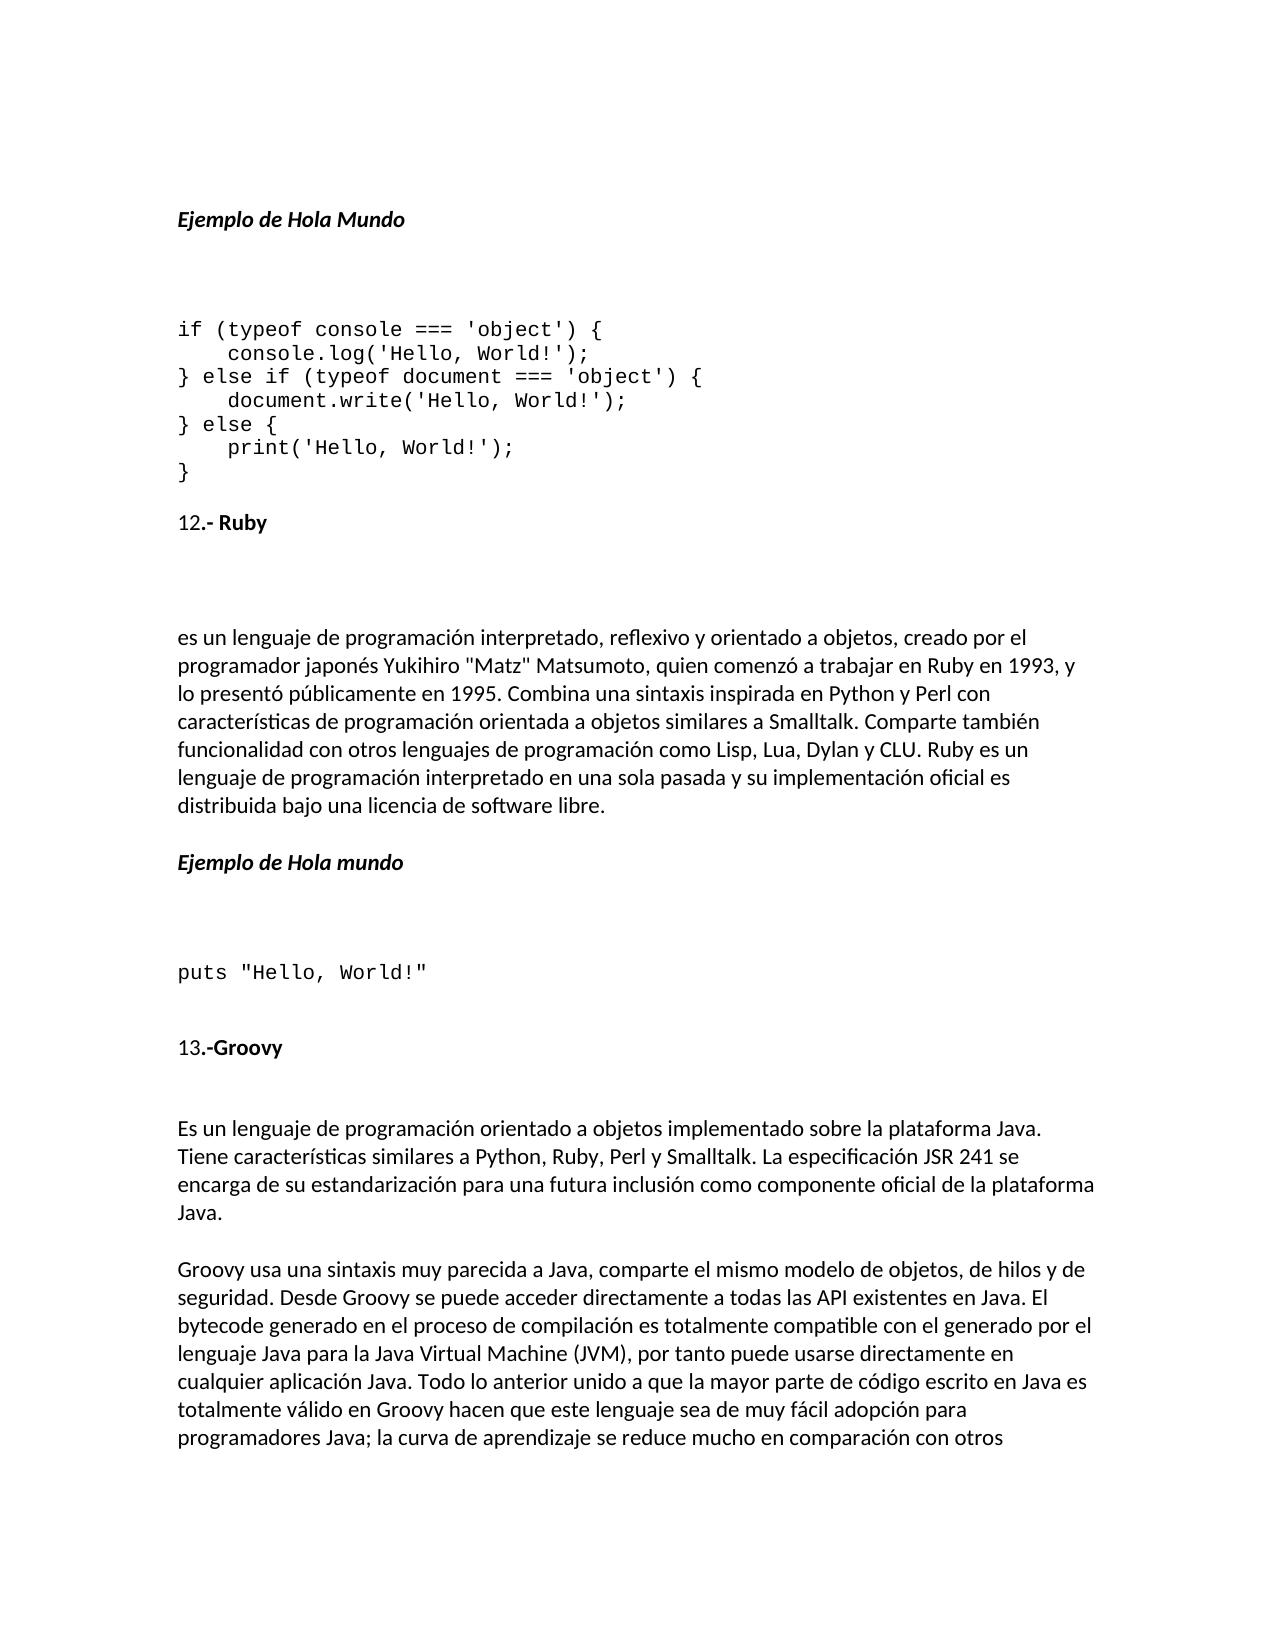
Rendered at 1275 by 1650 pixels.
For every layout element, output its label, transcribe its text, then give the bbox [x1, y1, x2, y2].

text if (typeof console === 'object') { [177, 319, 1098, 343]
text } else if (typeof document === 'object') { [177, 366, 1098, 390]
text print('Hello, World!'); [177, 437, 1098, 461]
text document.write('Hello, World!'); [177, 390, 1098, 414]
text Ejemplo de Hola mundo [177, 848, 1098, 876]
text 12.- Ruby [177, 508, 1098, 536]
text 13.-Groovy [177, 1033, 1098, 1061]
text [177, 1255, 1098, 1452]
text } else { [177, 414, 1098, 437]
text es un lenguaje de programación interpretado, reflexivo y orientado a objetos, creado por el programador japonés Yukihiro "Matz" Matsumoto, quien comenzó a trabajar en Ruby en 1993, y lo presentó públicamente en 1995. Combina una sintaxis inspirada en Python y Perl con características de programación orientada a objetos similares a Smalltalk. Comparte también funcionalidad con otros lenguajes de programación como Lisp, Lua, Dylan y CLU. Ruby es un lenguaje de programación interpretado en una sola pasada y su implementación oficial es distribuida bajo una licencia de software libre. [177, 623, 1098, 819]
text puts "Hello, World!" [177, 962, 1098, 986]
text } [177, 461, 1098, 485]
text Ejemplo de Hola Mundo [177, 205, 1098, 233]
text Es un lenguaje de programación orientado a objetos implementado sobre la plataforma Java. Tiene características similares a Python, Ruby, Perl y Smalltalk. La especificación JSR 241 se encarga de su estandarización para una futura inclusión como componente oficial de la plataforma Java. [177, 1114, 1098, 1226]
text console.log('Hello, World!'); [177, 343, 1098, 366]
